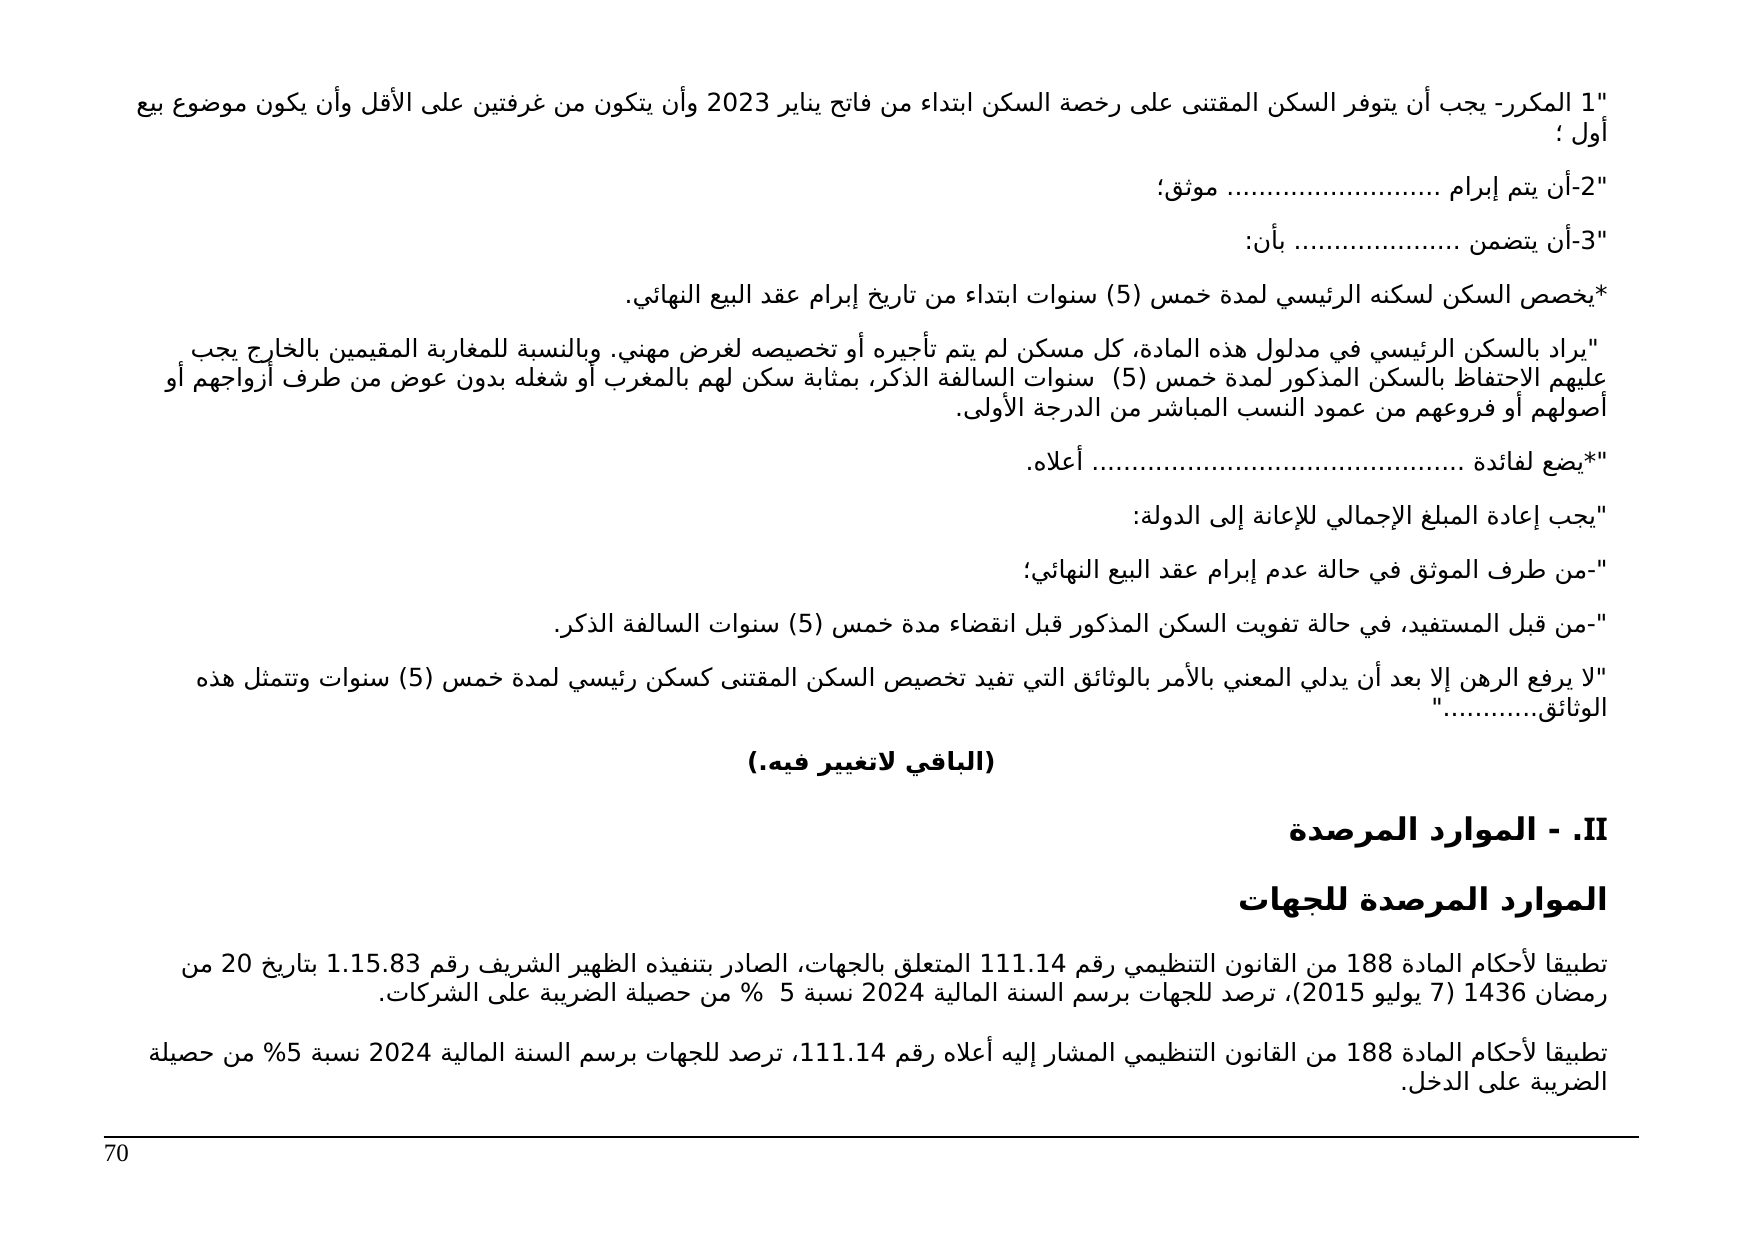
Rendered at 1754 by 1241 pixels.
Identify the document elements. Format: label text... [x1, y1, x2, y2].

text تطبيقا لأحكام المادة 188 من القانون التنظيمي رقم 111.14 المتعلق بالجهات، الصادر بتنفيذه الظهير الشريف رقم 1.15.83 بتاريخ 20 من رمضان 1436 (7 يوليو 2015)، ترصد للجهات برسم السنة المالية 2024 نسبة 5 % من حصيلة الضريبة على الشركات. [135, 949, 1608, 1007]
text "-من قبل المستفيد، في حالة تفويت السكن المذكور قبل انقضاء مدة خمس (5) سنوات السالفة الذكر. [135, 609, 1608, 639]
text "3-أن يتضمن ..................... بأن: [135, 226, 1608, 255]
text "يجب إعادة المبلغ الإجمالي للإعانة إلى الدولة: [135, 501, 1608, 530]
text "2-أن يتم إبرام ........................... موثق؛ [135, 172, 1608, 201]
text تطبيقا لأحكام المادة 188 من القانون التنظيمي المشار إليه أعلاه رقم 111.14، ترصد للجهات برسم السنة المالية 2024 نسبة 5% من حصيلة الضريبة على الدخل. [135, 1038, 1608, 1097]
text الموارد المرصدة للجهات [135, 881, 1608, 918]
text *يخصص السكن لسكنه الرئيسي لمدة خمس (5) سنوات ابتداء من تاريخ إبرام عقد البيع النهائي. [135, 280, 1608, 309]
text "-من طرف الموثق في حالة عدم إبرام عقد البيع النهائي؛ [135, 555, 1608, 584]
text "لا يرفع الرهن إلا بعد أن يدلي المعني بالأمر بالوثائق التي تفيد تخصيص السكن المقتنى كسكن رئيسي لمدة خمس (5) سنوات وتتمثل هذه الوثائق............" [135, 664, 1608, 722]
text II. - الموارد المرصدة [135, 807, 1608, 850]
text "يراد بالسكن الرئيسي في مدلول هذه المادة، كل مسكن لم يتم تأجيره أو تخصيصه لغرض مهني. وبالنسبة للمغاربة المقيمين بالخارج يجب عليهم الاحتفاظ بالسكن المذكور لمدة خمس (5) سنوات السالفة الذكر، بمثابة سكن لهم بالمغرب أو شغله بدون عوض من طرف أزواجهم أو أصولهم أو فروعهم من عمود النسب المباشر من الدرجة الأولى. [135, 334, 1608, 422]
text (الباقي لاتغيير فيه.) [135, 747, 1608, 776]
text "*يضع لفائدة ............................................... أعلاه. [135, 447, 1608, 476]
text "1 المكرر- يجب أن يتوفر السكن المقتنى على رخصة السكن ابتداء من فاتح يناير 2023 وأن يتكون من غرفتين على الأقل وأن يكون موضوع بيع أول ؛ [135, 89, 1608, 147]
